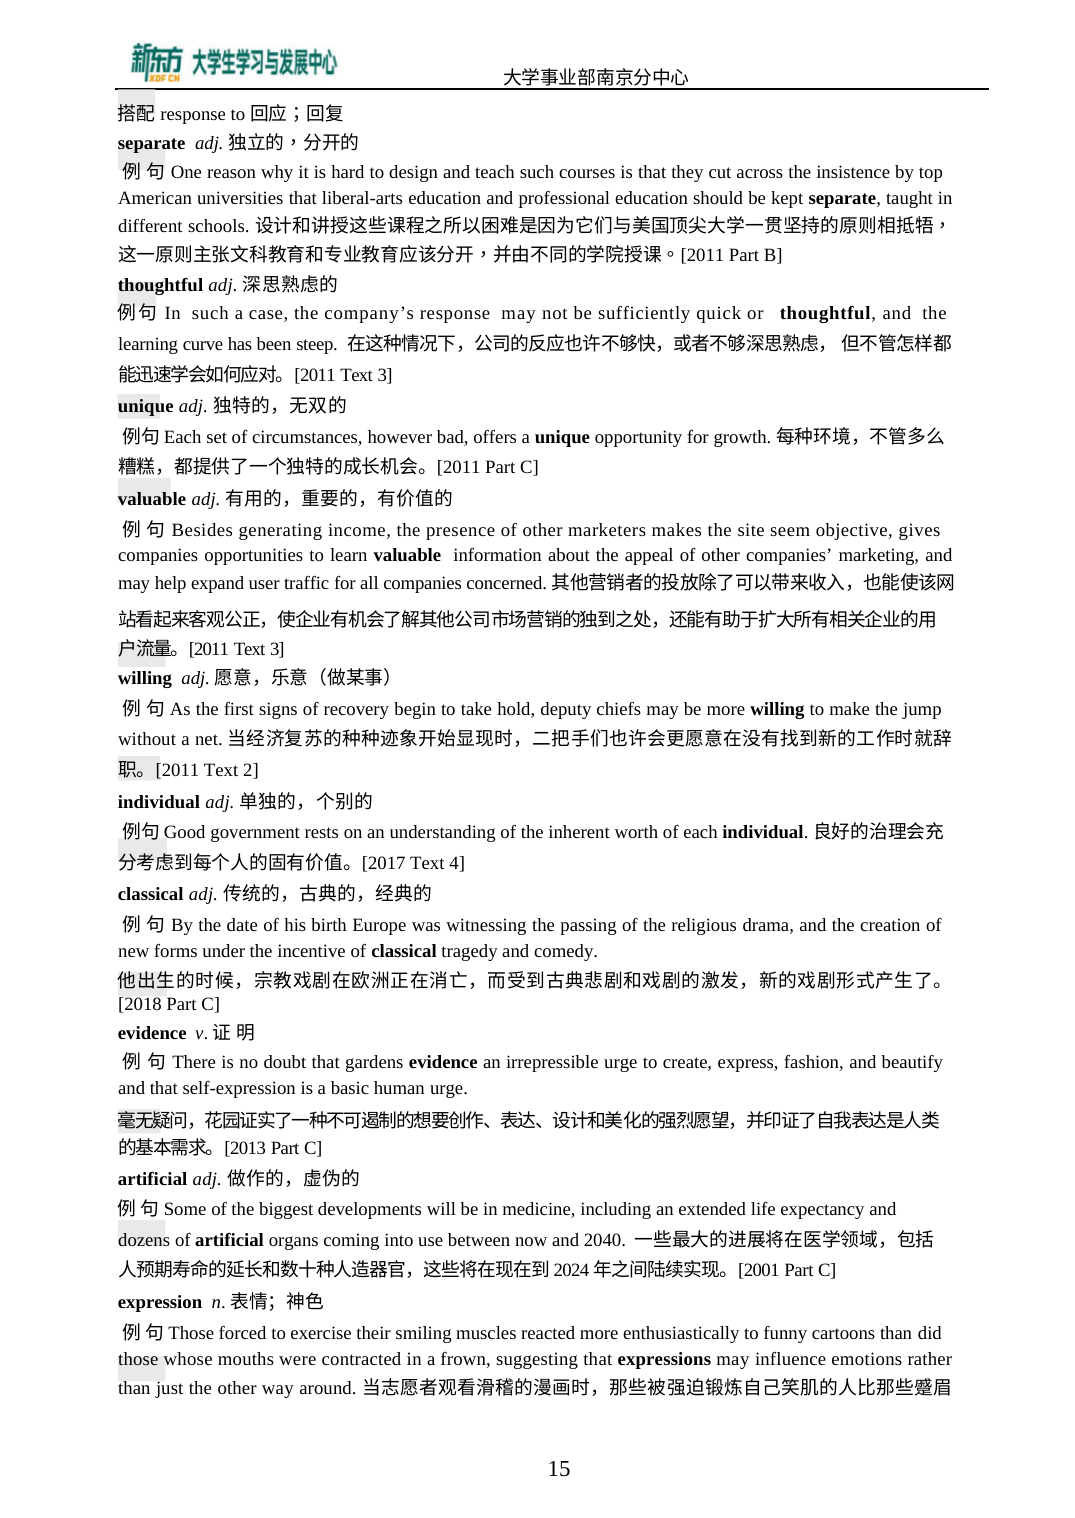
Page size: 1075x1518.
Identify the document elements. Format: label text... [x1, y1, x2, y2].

text [2018 Part C] [118, 993, 1039, 1015]
text 例句 Each set of circumstances, however bad, offers a unique opportunity for growth. 每种环境，不管多么糟糕，都提供了一个独特的成长机会。[2011 Part C] [118, 421, 946, 479]
text evidence v. 证 明 [118, 1019, 1039, 1045]
text 毫无疑问，花园证实了一种不可遏制的想要创作、表达、设计和美化的强烈愿望，并印证了自我表达是人类的基本需求。[2013 Part C] [118, 1105, 956, 1160]
text classical adj. 传统的，古典的，经典的 [118, 879, 1039, 906]
text 他出生的时候，宗教戏剧在欧洲正在消亡，而受到古典悲剧和戏剧的激发，新的戏剧形式产生了。 [118, 966, 1039, 993]
text 站看起来客观公正，使企业有机会了解其他公司市场营销的独到之处，还能有助于扩大所有相关企业的用户流量。[2011 Text 3] [118, 604, 954, 661]
text expression n. 表情；神色 [118, 1287, 1039, 1314]
picture [117, 40, 344, 83]
text 例 句 One reason why it is hard to design and teach such courses is that they cut across the insistence by top American universities that liberal-arts education and professional education should be kept separate, taught in different schools. 设计和讲授这些课程之所以困难是因为它们与美国顶尖大学一贯坚持的原则相抵牾，这一原则主张文科教育和专业教育应该分开，并由不同的学院授课。[2011 Part B] [118, 159, 958, 267]
text 搭配 response to 回应；回复separate adj. 独立的，分开的 [118, 101, 360, 155]
text thoughtful adj. 深思熟虑的 [118, 271, 1039, 296]
text artificial adj. 做作的，虚伪的 [118, 1163, 1039, 1191]
text 例 句 As the first signs of recovery begin to take hold, deputy chiefs may be more willing to make the jump without a net. 当经济复苏的种种迹象开始显现时，二把手们也许会更愿意在没有找到新的工作时就辞职。[2011 Text 2] [118, 693, 958, 782]
text unique adj. 独特的，无双的 [118, 391, 1039, 418]
text 例句 Good government rests on an understanding of the inherent worth of each individual. 良好的治理会充分考虑到每个人的固有价值。[2017 Text 4] [118, 817, 945, 874]
text willing adj. 愿意，乐意（做某事） [118, 662, 1039, 690]
text valuable adj. 有用的，重要的，有价值的 [118, 483, 1039, 511]
text 例 句 There is no doubt that gardens evidence an irrepressible urge to create, express, fashion, and beautify and that self-expression is a basic human urge. [118, 1048, 958, 1098]
text 例 句 By the date of his birth Europe was witnessing the passing of the religious drama, and the creation of new forms under the incentive of classical tragedy and comedy. [118, 909, 958, 962]
text individual adj. 单独的，个别的 [118, 786, 1039, 813]
text 例 句 Besides generating income, the presence of other marketers makes the site seem objective, gives companies opportunities to learn valuable information about the appeal of other companies’ marketing, and may help expand user traffic for all companies concerned. 其他营销者的投放除了可以带来收入，也能使该网 [118, 514, 958, 595]
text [118, 1318, 958, 1400]
text 例句 In such a case, the company’s response may not be sufficiently quick or thoughtful, and the learning curve has been steep. 在这种情况下，公司的反应也许不够快，或者不够深思熟虑， 但不管怎样都能迅速学会如何应对。[2011 Text 3] [118, 300, 957, 387]
text 例 句 Some of the biggest developments will be in medicine, including an extended life expectancy and dozens of artificial organs coming into use between now and 2040. 一些最大的进展将在医学领域，包括人预期寿命的延长和数十种人造器官，这些将在现在到2024 年之间陆续实现。[2001 Part C] [118, 1194, 947, 1282]
